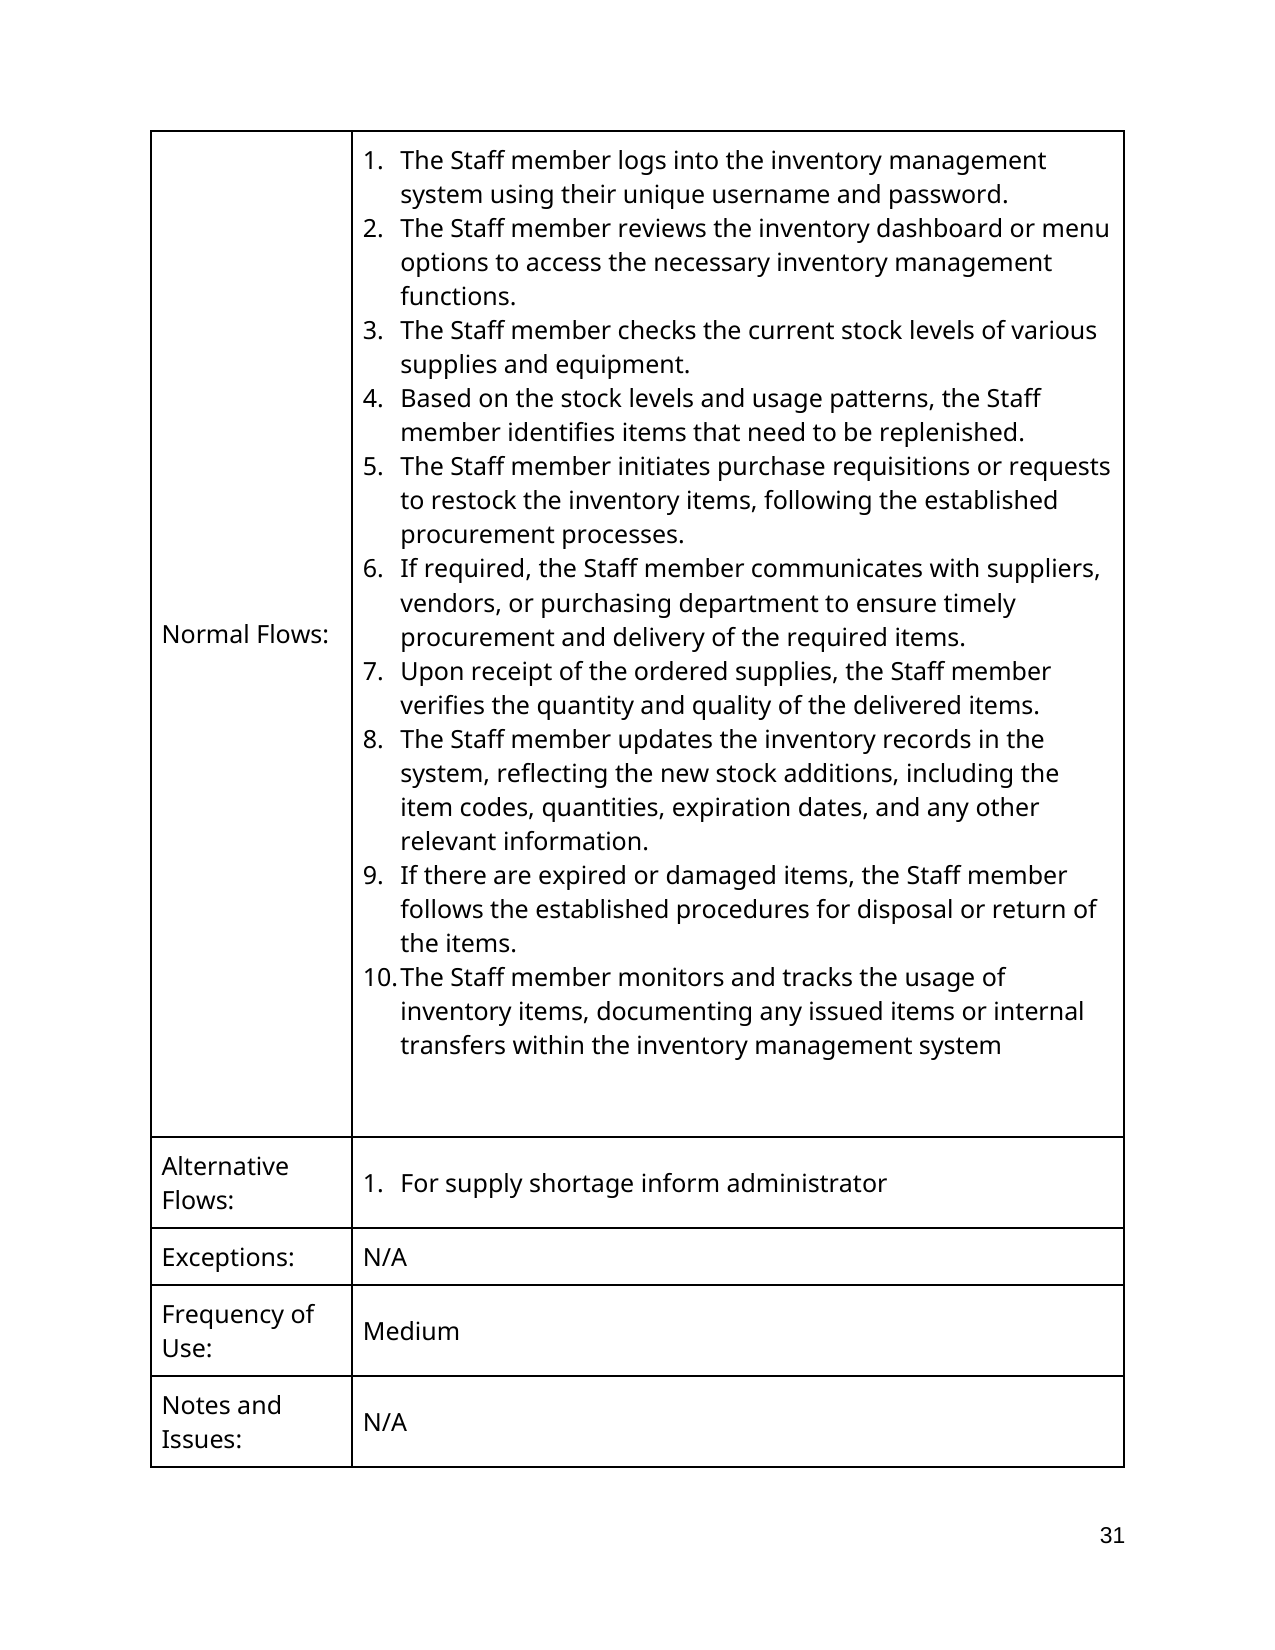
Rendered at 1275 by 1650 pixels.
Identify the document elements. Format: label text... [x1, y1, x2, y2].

table_cell The Staff member logs into the inventory management system using their unique username and password. The Staff member reviews the inventory dashboard or menu options to access the necessary inventory management functions. The Staff member checks the current stock levels of various supplies and equipment. Based on the stock levels and usage patterns, the Staff member identifies items that need to be replenished. The Staff member initiates purchase requisitions or requests to restock the inventory items, following the established procurement processes. If required, the Staff member communicates with suppliers, vendors, or purchasing department to ensure timely procurement and delivery of the required items. Upon receipt of the ordered supplies, the Staff member verifies the quantity and quality of the delivered items. The Staff member updates the inventory records in the system, reflecting the new stock additions, including the item codes, quantities, expiration dates, and any other relevant information. If there are expired or damaged items, the Staff member follows the established procedures for disposal or return of the items. The Staff member monitors and tracks the usage of inventory items, documenting any issued items or internal transfers within the inventory management system [353, 132, 1123, 1136]
table_cell Medium [353, 1286, 1123, 1375]
table_cell Notes and Issues: [152, 1377, 351, 1466]
table_cell N/A [353, 1229, 1123, 1284]
table_cell Alternative Flows: [152, 1138, 351, 1227]
table_cell For supply shortage inform administrator [353, 1138, 1123, 1227]
table_cell Normal Flows: [152, 132, 351, 1136]
table_cell N/A [353, 1377, 1123, 1466]
table_cell Exceptions: [152, 1229, 351, 1284]
table_cell Frequency of Use: [152, 1286, 351, 1375]
